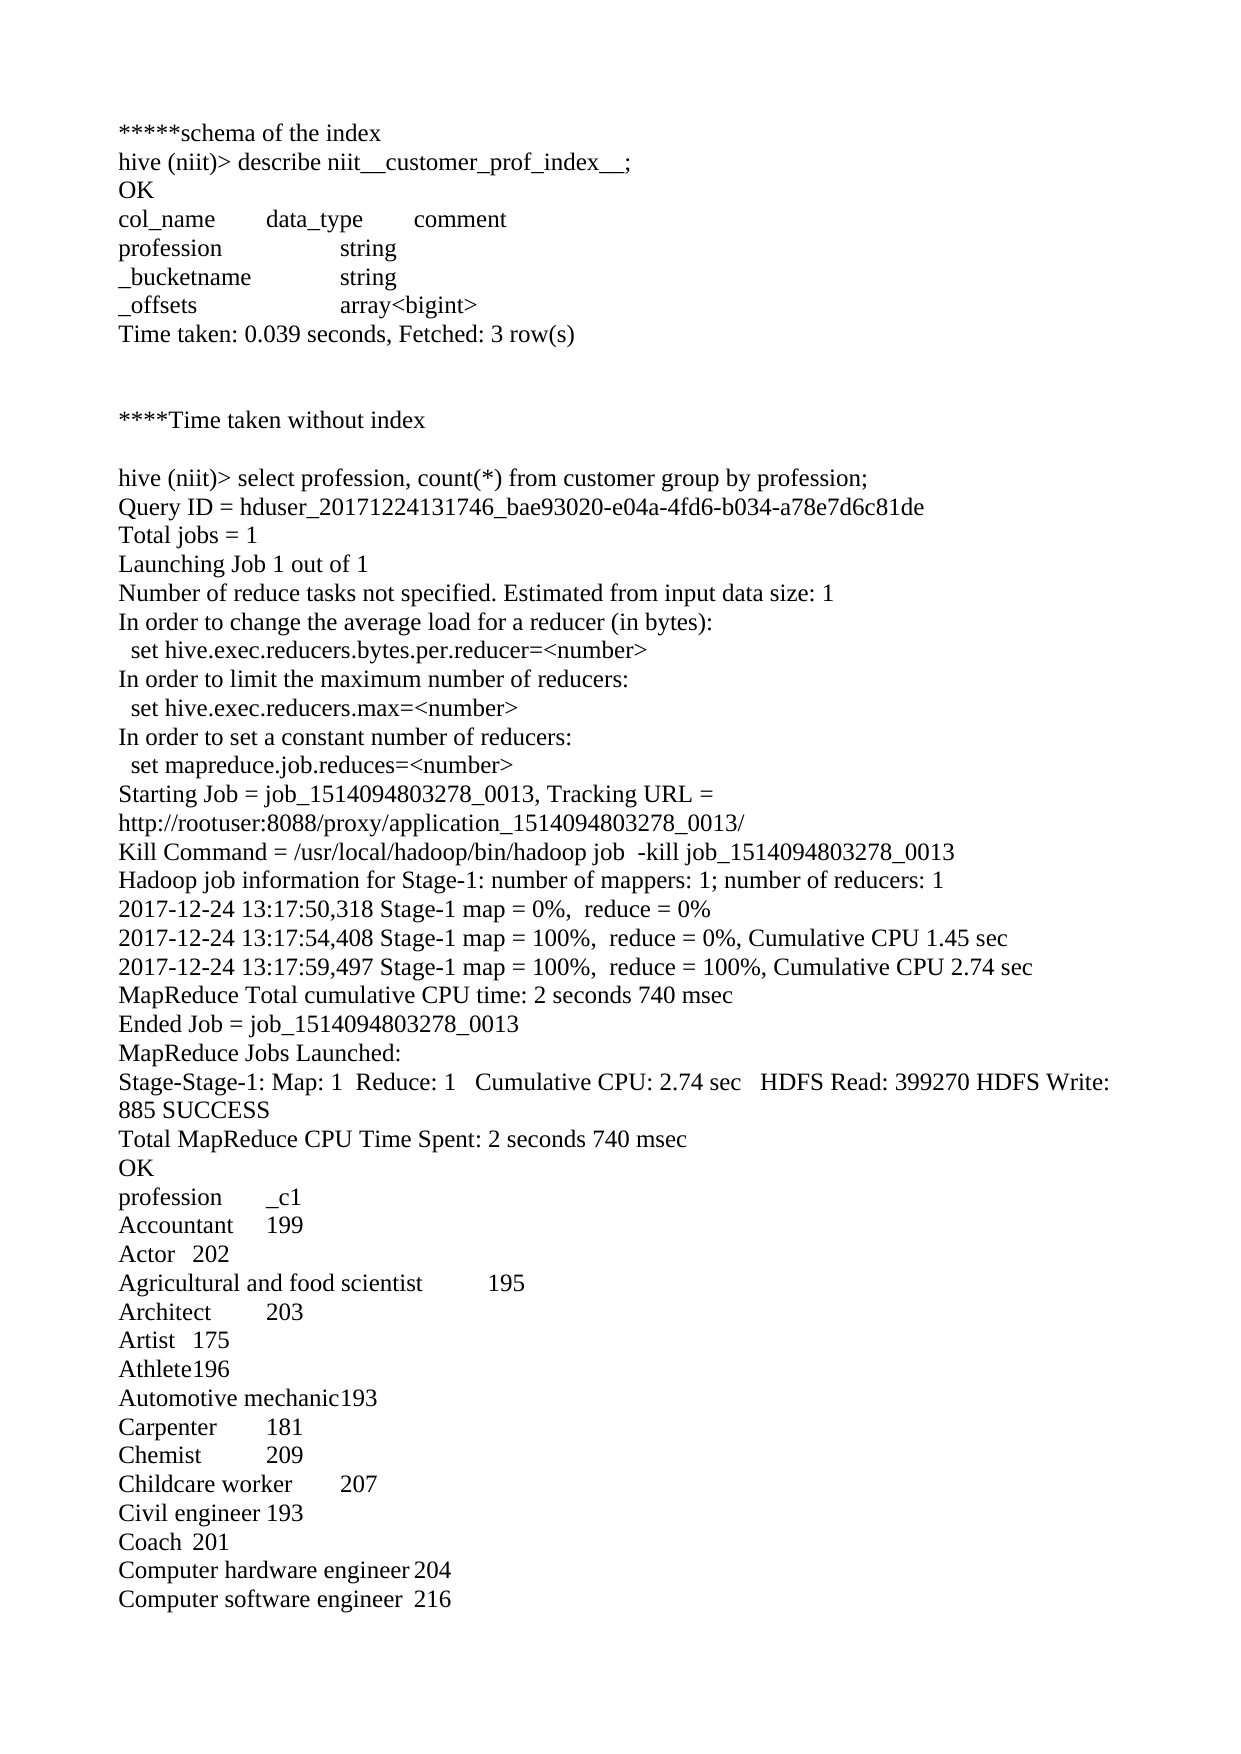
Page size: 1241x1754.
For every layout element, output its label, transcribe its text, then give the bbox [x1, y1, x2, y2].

text Kill Command = /usr/local/hadoop/bin/hadoop job -kill job_1514094803278_0013 [118, 837, 1122, 866]
text Artist 175 [118, 1326, 1122, 1354]
text Coach 201 [118, 1527, 1122, 1556]
text set hive.exec.reducers.max=<number> [118, 693, 1122, 722]
text col_name data_type comment [118, 204, 1122, 233]
text Total jobs = 1 [118, 521, 1122, 549]
text _offsets array<bigint> [118, 291, 1122, 319]
text Time taken: 0.039 seconds, Fetched: 3 row(s) [118, 319, 1122, 348]
text Carpenter 181 [118, 1412, 1122, 1441]
text MapReduce Jobs Launched: [118, 1038, 1122, 1067]
text Number of reduce tasks not specified. Estimated from input data size: 1 [118, 578, 1122, 607]
text OK [118, 1153, 1122, 1182]
text Query ID = hduser_20171224131746_bae93020-e04a-4fd6-b034-a78e7d6c81de [118, 492, 1122, 521]
text Chemist 209 [118, 1441, 1122, 1469]
text Actor 202 [118, 1239, 1122, 1268]
text OK [118, 176, 1122, 204]
text Computer software engineer 216 [118, 1584, 1122, 1613]
text Stage-Stage-1: Map: 1 Reduce: 1 Cumulative CPU: 2.74 sec HDFS Read: 399270 HDFS Write: 885 SUCCESS [118, 1067, 1122, 1124]
text set mapreduce.job.reduces=<number> [118, 751, 1122, 779]
text In order to set a constant number of reducers: [118, 722, 1122, 751]
text 2017-12-24 13:17:50,318 Stage-1 map = 0%, reduce = 0% [118, 894, 1122, 923]
text hive (niit)> select profession, count(*) from customer group by profession; [118, 463, 1122, 492]
text set hive.exec.reducers.bytes.per.reducer=<number> [118, 636, 1122, 664]
text Athlete 196 [118, 1354, 1122, 1383]
text Agricultural and food scientist 195 [118, 1268, 1122, 1297]
text Starting Job = job_1514094803278_0013, Tracking URL = http://rootuser:8088/proxy/application_1514094803278_0013/ [118, 779, 1122, 837]
text Ended Job = job_1514094803278_0013 [118, 1009, 1122, 1038]
text 2017-12-24 13:17:59,497 Stage-1 map = 100%, reduce = 100%, Cumulative CPU 2.74 sec [118, 952, 1122, 981]
text Accountant 199 [118, 1211, 1122, 1239]
text 2017-12-24 13:17:54,408 Stage-1 map = 100%, reduce = 0%, Cumulative CPU 1.45 sec [118, 923, 1122, 952]
text _bucketname string [118, 262, 1122, 291]
text profession string [118, 233, 1122, 262]
text profession _c1 [118, 1182, 1122, 1211]
text ****Time taken without index [118, 406, 1122, 434]
text In order to change the average load for a reducer (in bytes): [118, 607, 1122, 636]
text Hadoop job information for Stage-1: number of mappers: 1; number of reducers: 1 [118, 866, 1122, 894]
text Automotive mechanic 193 [118, 1383, 1122, 1412]
text Childcare worker 207 [118, 1469, 1122, 1498]
text hive (niit)> describe niit__customer_prof_index__; [118, 147, 1122, 176]
text In order to limit the maximum number of reducers: [118, 664, 1122, 693]
text *****schema of the index [118, 118, 1122, 147]
text Total MapReduce CPU Time Spent: 2 seconds 740 msec [118, 1124, 1122, 1153]
text Computer hardware engineer 204 [118, 1556, 1122, 1584]
text Architect 203 [118, 1297, 1122, 1326]
text Civil engineer 193 [118, 1498, 1122, 1527]
text MapReduce Total cumulative CPU time: 2 seconds 740 msec [118, 981, 1122, 1009]
text Launching Job 1 out of 1 [118, 549, 1122, 578]
